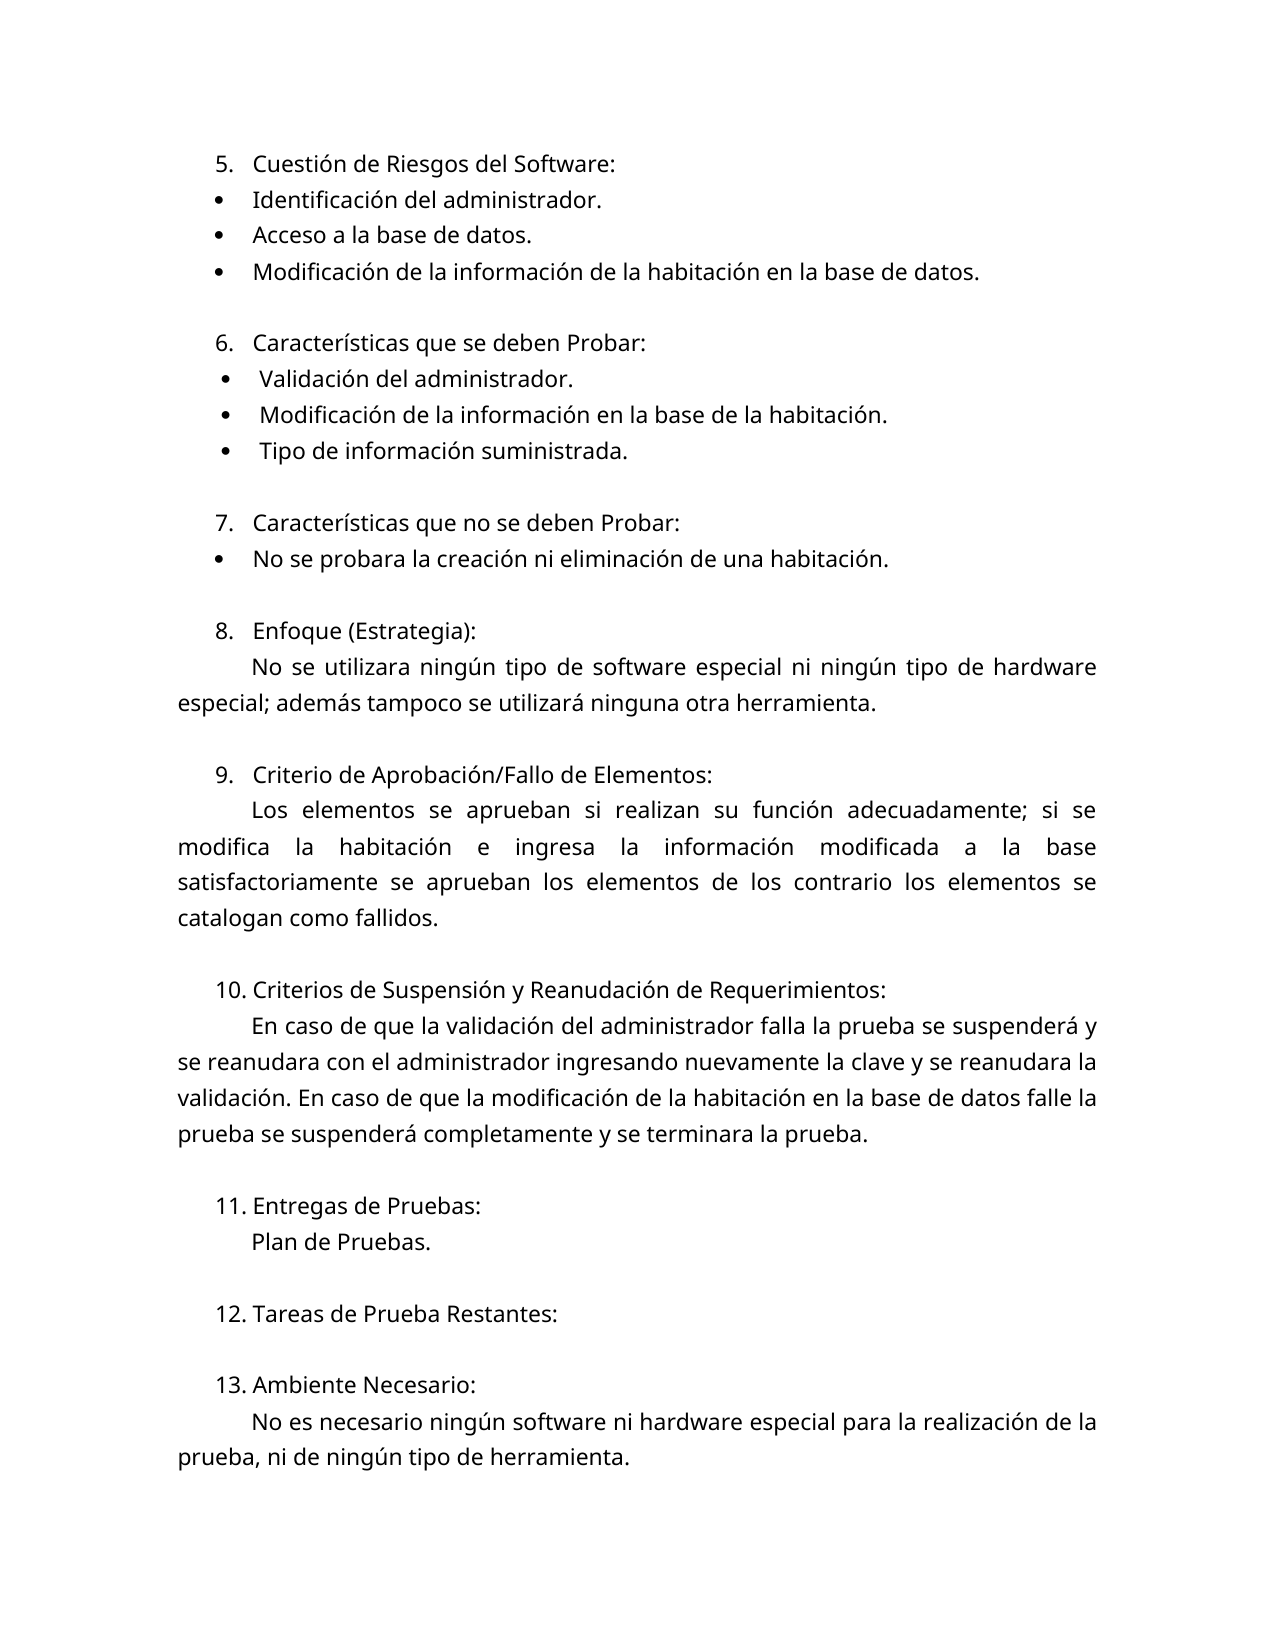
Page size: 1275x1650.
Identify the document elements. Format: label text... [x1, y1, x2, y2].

list No se probara la creación ni eliminación de una habitación. [215, 543, 1098, 574]
list Características que se deben Probar: [215, 327, 1098, 358]
list Identificación del administrador. [215, 183, 1098, 215]
list Cuestión de Riesgos del Software: [215, 148, 1098, 179]
list Características que no se deben Probar: [215, 507, 1098, 538]
list Tareas de Prueba Restantes: [215, 1298, 1098, 1329]
text Plan de Pruebas. [177, 1226, 1098, 1257]
list Modificación de la información en la base de la habitación. [222, 399, 1098, 430]
text No se utilizara ningún tipo de software especial ni ningún tipo de hardware especial; además tampoco se utilizará ninguna otra herramienta. [177, 651, 1098, 718]
text Los elementos se aprueban si realizan su función adecuadamente; si se modifica la habitación e ingresa la información modificada a la base satisfactoriamente se aprueban los elementos de los contrario los elementos se catalogan como fallidos. [177, 794, 1098, 933]
text No es necesario ningún software ni hardware especial para la realización de la prueba, ni de ningún tipo de herramienta. [177, 1405, 1098, 1473]
list Entregas de Pruebas: [215, 1190, 1098, 1221]
list Criterio de Aprobación/Fallo de Elementos: [215, 758, 1098, 790]
list Acceso a la base de datos. [215, 219, 1098, 251]
list Tipo de información suministrada. [222, 435, 1098, 466]
text En caso de que la validación del administrador falla la prueba se suspenderá y se reanudara con el administrador ingresando nuevamente la clave y se reanudara la validación. En caso de que la modificación de la habitación en la base de datos falle la prueba se suspenderá completamente y se terminara la prueba. [177, 1010, 1098, 1149]
list Validación del administrador. [222, 363, 1098, 394]
list Ambiente Necesario: [215, 1369, 1098, 1401]
list Modificación de la información de la habitación en la base de datos. [215, 255, 1098, 287]
list Criterios de Suspensión y Reanudación de Requerimientos: [215, 974, 1098, 1005]
list Enfoque (Estrategia): [215, 615, 1098, 646]
